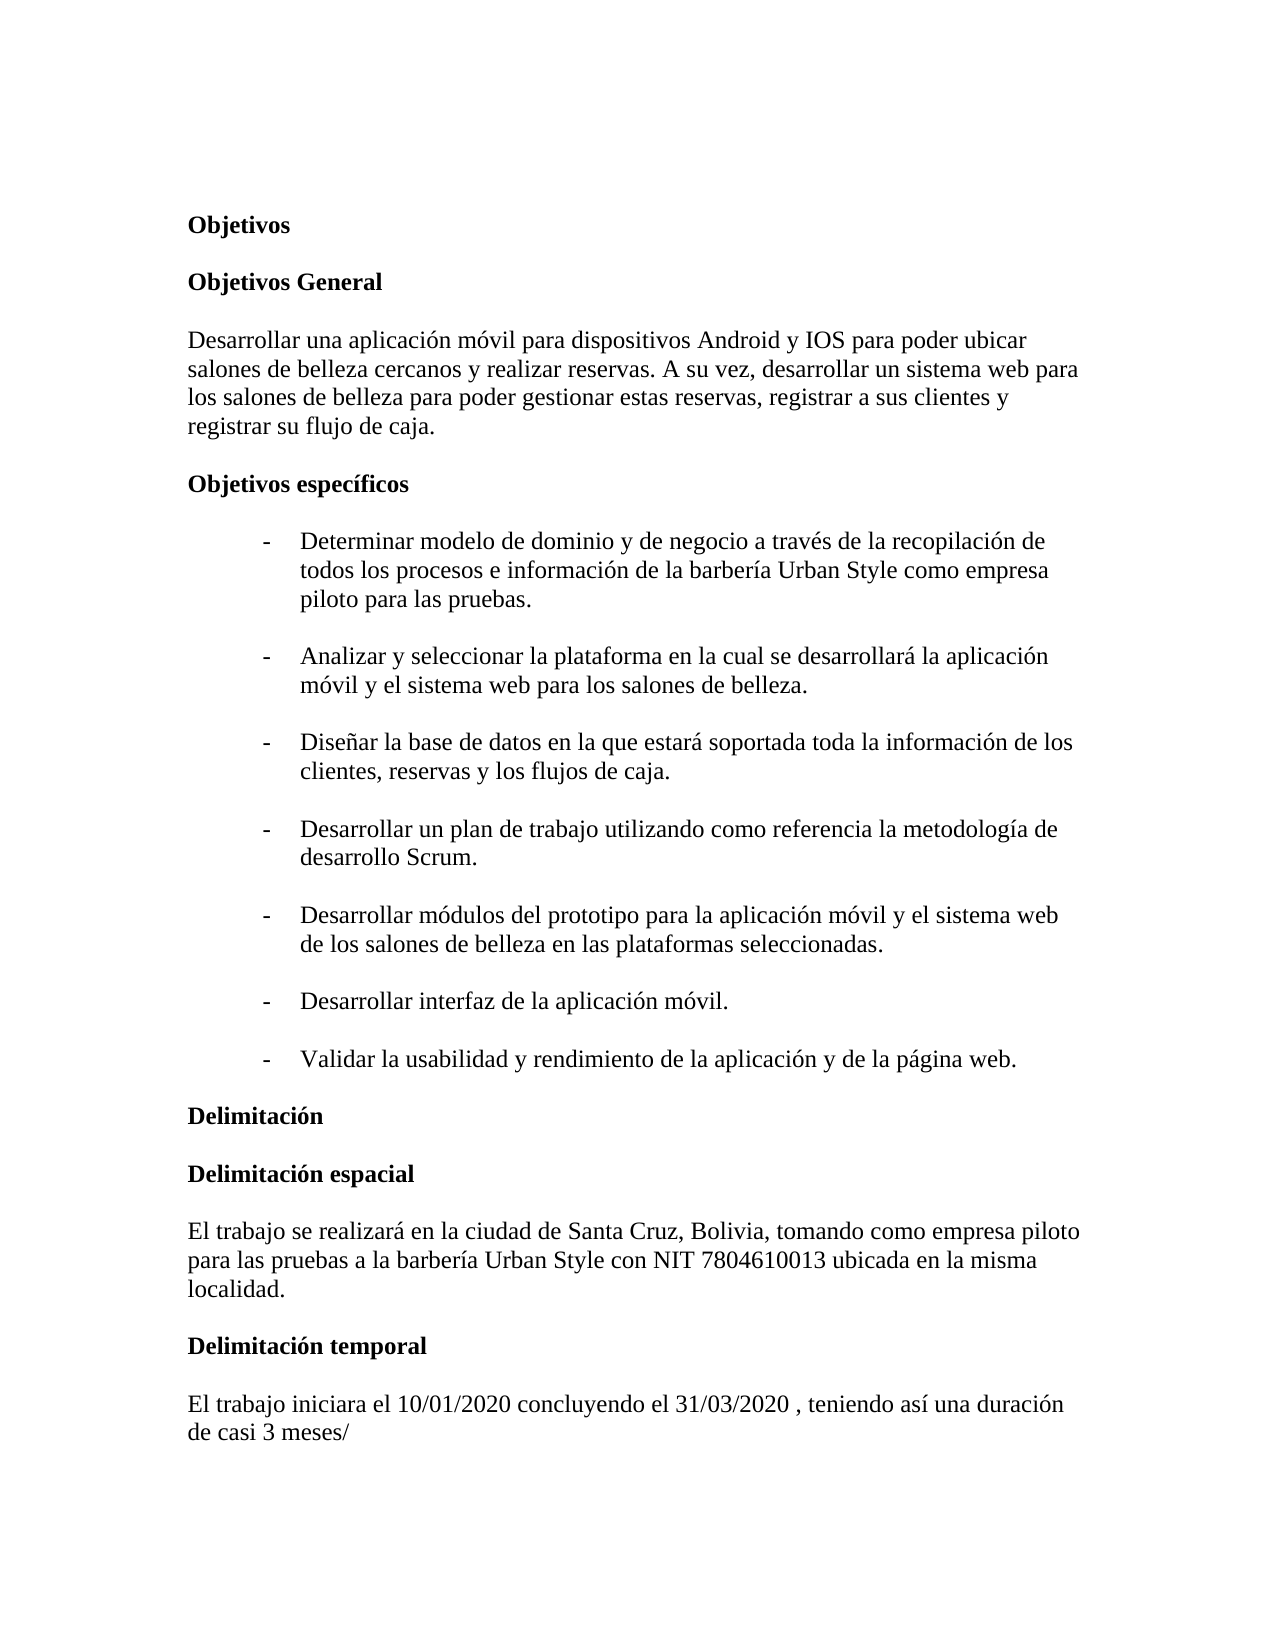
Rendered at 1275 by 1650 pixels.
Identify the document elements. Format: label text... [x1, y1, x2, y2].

subtitle Objetivos específicos [187, 469, 1087, 497]
list Desarrollar interfaz de la aplicación móvil. [262, 986, 1087, 1015]
text El trabajo se realizará en la ciudad de Santa Cruz, Bolivia, tomando como empresa piloto para las pruebas a la barbería Urban Style con NIT 7804610013 ubicada en la misma localidad. [187, 1216, 1087, 1302]
subtitle Objetivos [187, 210, 1087, 239]
subtitle Delimitación espacial [187, 1159, 1087, 1187]
list Analizar y seleccionar la plataforma en la cual se desarrollará la aplicación móvil y el sistema web para los salones de belleza. [262, 641, 1087, 699]
text Desarrollar una aplicación móvil para dispositivos Android y IOS para poder ubicar salones de belleza cercanos y realizar reservas. A su vez, desarrollar un sistema web para los salones de belleza para poder gestionar estas reservas, registrar a sus clientes y registrar su flujo de caja. [187, 325, 1087, 440]
subtitle Delimitación temporal [187, 1331, 1087, 1360]
list Determinar modelo de dominio y de negocio a través de la recopilación de todos los procesos e información de la barbería Urban Style como empresa piloto para las pruebas. [262, 526, 1087, 612]
subtitle Objetivos General [187, 267, 1087, 296]
list Desarrollar módulos del prototipo para la aplicación móvil y el sistema web de los salones de belleza en las plataformas seleccionadas. [262, 900, 1087, 957]
subtitle Delimitación [187, 1101, 1087, 1130]
text El trabajo iniciara el 10/01/2020 concluyendo el 31/03/2020 , teniendo así una duración de casi 3 meses/ [187, 1389, 1087, 1446]
list Desarrollar un plan de trabajo utilizando como referencia la metodología de desarrollo Scrum. [262, 814, 1087, 871]
list Validar la usabilidad y rendimiento de la aplicación y de la página web. [262, 1044, 1087, 1072]
list Diseñar la base de datos en la que estará soportada toda la información de los clientes, reservas y los flujos de caja. [262, 727, 1087, 785]
